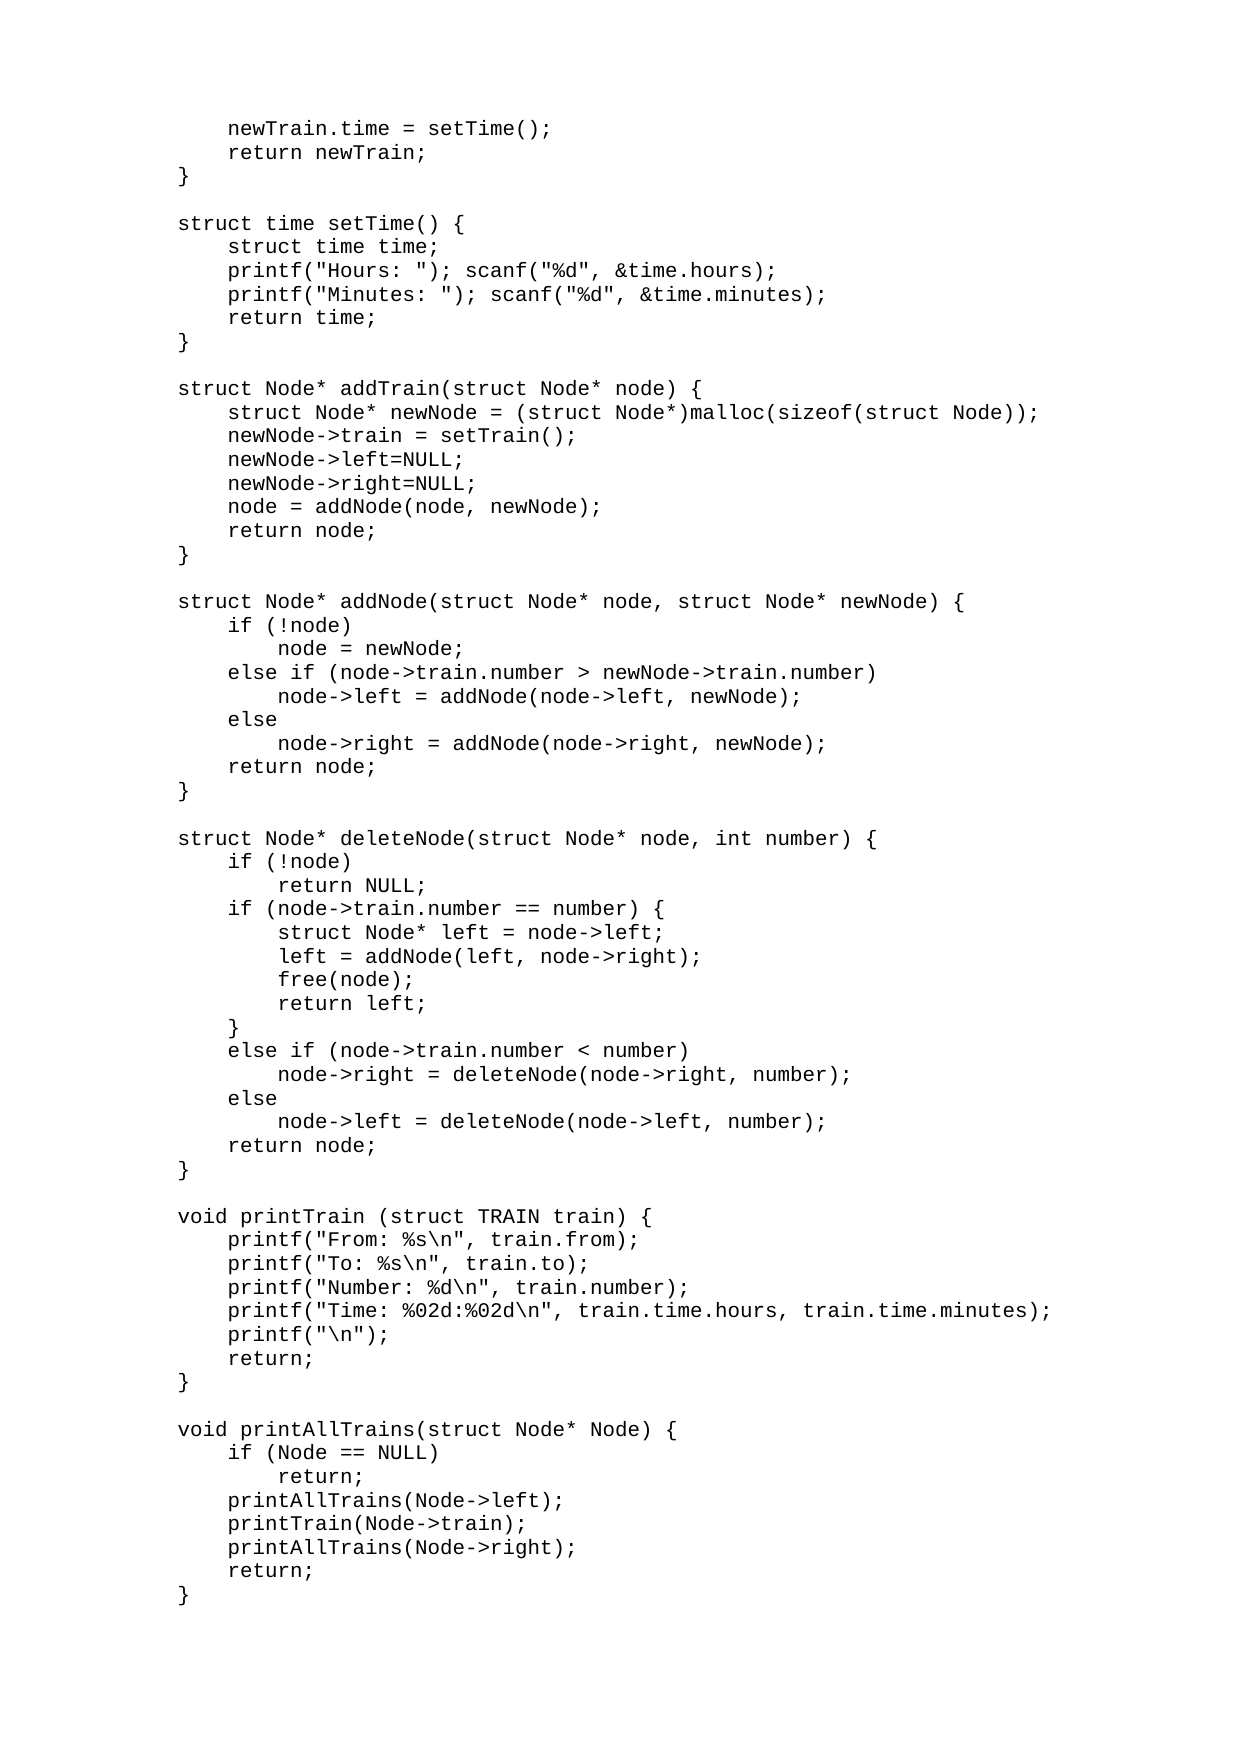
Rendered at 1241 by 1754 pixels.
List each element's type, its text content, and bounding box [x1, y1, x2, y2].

text return; [177, 1466, 1152, 1489]
text } [177, 1371, 1152, 1395]
text struct Node* deleteNode(struct Node* node, int number) { [177, 827, 1152, 851]
text } [177, 1584, 1152, 1608]
text struct Node* left = node->left; [177, 922, 1152, 946]
text } [177, 165, 1152, 189]
text return node; [177, 520, 1152, 544]
text else [177, 1088, 1152, 1111]
text left = addNode(left, node->right); [177, 946, 1152, 969]
text printf("To: %s\n", train.to); [177, 1253, 1152, 1277]
text return; [177, 1348, 1152, 1371]
text struct Node* addTrain(struct Node* node) { [177, 378, 1152, 402]
text else if (node->train.number < number) [177, 1040, 1152, 1064]
text printf("From: %s\n", train.from); [177, 1229, 1152, 1253]
text if (!node) [177, 615, 1152, 638]
text if (!node) [177, 851, 1152, 875]
text node->right = addNode(node->right, newNode); [177, 733, 1152, 757]
text node->left = deleteNode(node->left, number); [177, 1111, 1152, 1135]
text printAllTrains(Node->left); [177, 1489, 1152, 1513]
text } [177, 544, 1152, 567]
text return left; [177, 993, 1152, 1017]
text } [177, 1158, 1152, 1182]
text struct Node* addNode(struct Node* node, struct Node* newNode) { [177, 591, 1152, 615]
text return node; [177, 1135, 1152, 1158]
text else if (node->train.number > newNode->train.number) [177, 662, 1152, 686]
text void printTrain (struct TRAIN train) { [177, 1206, 1152, 1229]
text printTrain(Node->train); [177, 1513, 1152, 1537]
text printAllTrains(Node->right); [177, 1537, 1152, 1561]
text printf("Time: %02d:%02d\n", train.time.hours, train.time.minutes); [177, 1300, 1152, 1324]
text else [177, 709, 1152, 733]
text node = newNode; [177, 638, 1152, 662]
text newTrain.time = setTime(); [177, 118, 1152, 142]
text newNode->left=NULL; [177, 449, 1152, 473]
text newNode->right=NULL; [177, 473, 1152, 496]
text free(node); [177, 969, 1152, 993]
text node->right = deleteNode(node->right, number); [177, 1064, 1152, 1088]
text return NULL; [177, 875, 1152, 898]
text struct Node* newNode = (struct Node*)malloc(sizeof(struct Node)); [177, 402, 1152, 426]
text return node; [177, 757, 1152, 780]
text } [177, 780, 1152, 804]
text node = addNode(node, newNode); [177, 496, 1152, 520]
text printf("Number: %d\n", train.number); [177, 1277, 1152, 1300]
text struct time setTime() { [177, 213, 1152, 236]
text return newTrain; [177, 142, 1152, 165]
text if (node->train.number == number) { [177, 898, 1152, 922]
text printf("Hours: "); scanf("%d", &time.hours); [177, 260, 1152, 284]
text } [177, 331, 1152, 354]
text printf("Minutes: "); scanf("%d", &time.minutes); [177, 284, 1152, 307]
text newNode->train = setTrain(); [177, 426, 1152, 449]
text node->left = addNode(node->left, newNode); [177, 686, 1152, 709]
text void printAllTrains(struct Node* Node) { [177, 1419, 1152, 1442]
text } [177, 1017, 1152, 1040]
text return time; [177, 307, 1152, 331]
text struct time time; [177, 236, 1152, 260]
text return; [177, 1561, 1152, 1584]
text if (Node == NULL) [177, 1442, 1152, 1466]
text printf("\n"); [177, 1324, 1152, 1348]
